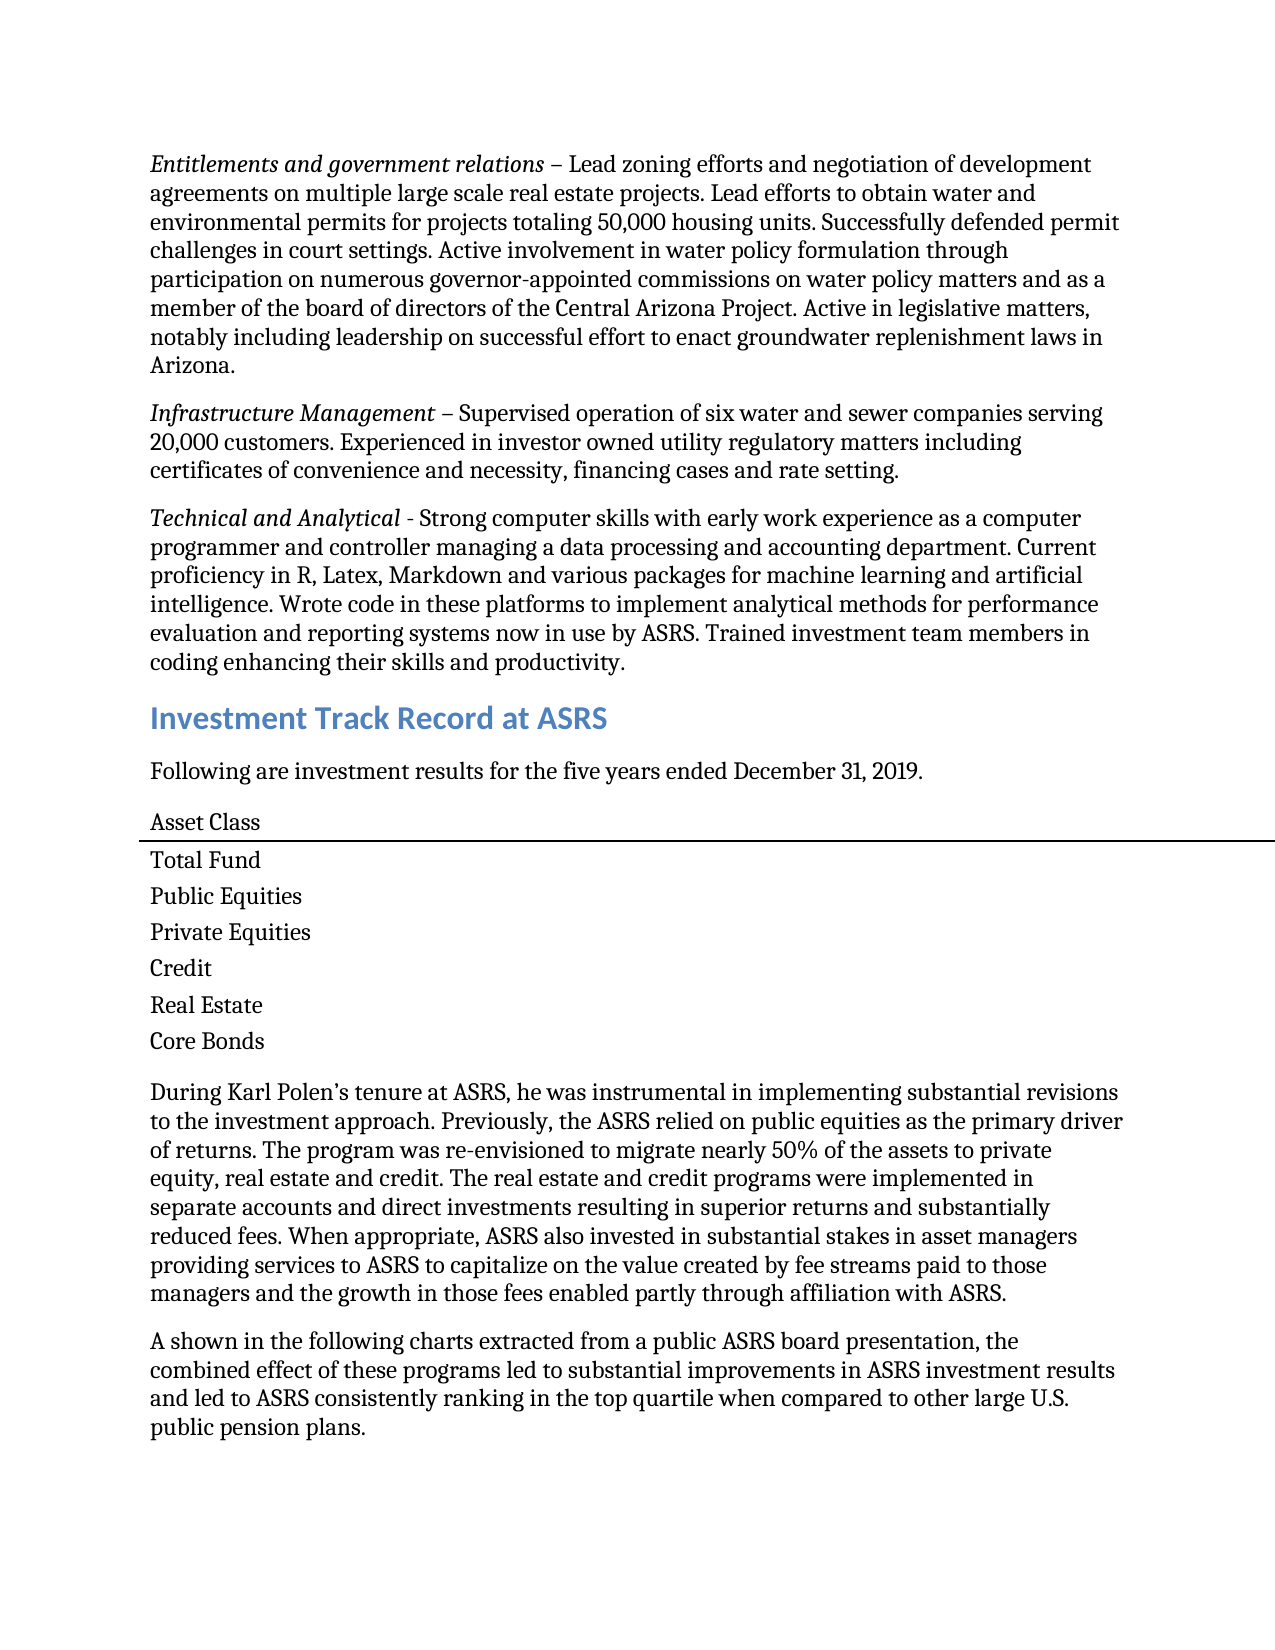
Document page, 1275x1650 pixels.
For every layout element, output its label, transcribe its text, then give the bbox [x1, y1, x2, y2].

table_cell Credit [139, 951, 1275, 987]
table_cell Private Equities [139, 914, 1275, 951]
text Infrastructure Management – Supervised operation of six water and sewer companies serving 20,000 customers. Experienced in investor owned utility regulatory matters including certificates of convenience and necessity, financing cases and rate setting. [150, 399, 1125, 485]
table_cell Total Fund [139, 842, 1275, 878]
text Technical and Analytical - Strong computer skills with early work experience as a computer programmer and controller managing a data processing and accounting department. Current proficiency in R, Latex, Markdown and various packages for machine learning and artificial intelligence. Wrote code in these platforms to implement analytical methods for performance evaluation and reporting systems now in use by ASRS. Trained investment team members in coding enhancing their skills and productivity. [150, 504, 1125, 676]
table_cell Core Bonds [139, 1023, 1275, 1059]
subtitle Investment Track Record at ASRS [150, 697, 1125, 738]
table_cell Public Equities [139, 878, 1275, 914]
text A shown in the following charts extracted from a public ASRS board presentation, the combined effect of these programs led to substantial improvements in ASRS investment results and led to ASRS consistently ranking in the top quartile when compared to other large U.S. public pension plans. [150, 1327, 1125, 1442]
table_cell Real Estate [139, 987, 1275, 1023]
text During Karl Polen’s tenure at ASRS, he was instrumental in implementing substantial revisions to the investment approach. Previously, the ASRS relied on public equities as the primary driver of returns. The program was re-envisioned to migrate nearly 50% of the assets to private equity, real estate and credit. The real estate and credit programs were implemented in separate accounts and direct investments resulting in superior returns and substantially reduced fees. When appropriate, ASRS also invested in substantial stakes in asset managers providing services to ASRS to capitalize on the value created by fee streams paid to those managers and the growth in those fees enabled partly through affiliation with ASRS. [150, 1078, 1125, 1308]
table_header Asset Class [139, 804, 1275, 840]
text Entitlements and government relations – Lead zoning efforts and negotiation of development agreements on multiple large scale real estate projects. Lead efforts to obtain water and environmental permits for projects totaling 50,000 housing units. Successfully defended permit challenges in court settings. Active involvement in water policy formulation through participation on numerous governor-appointed commissions on water policy matters and as a member of the board of directors of the Central Arizona Project. Active in legislative matters, notably including leadership on successful effort to enact groundwater replenishment laws in Arizona. [150, 150, 1125, 380]
text Following are investment results for the five years ended December 31, 2019. [150, 757, 1125, 785]
